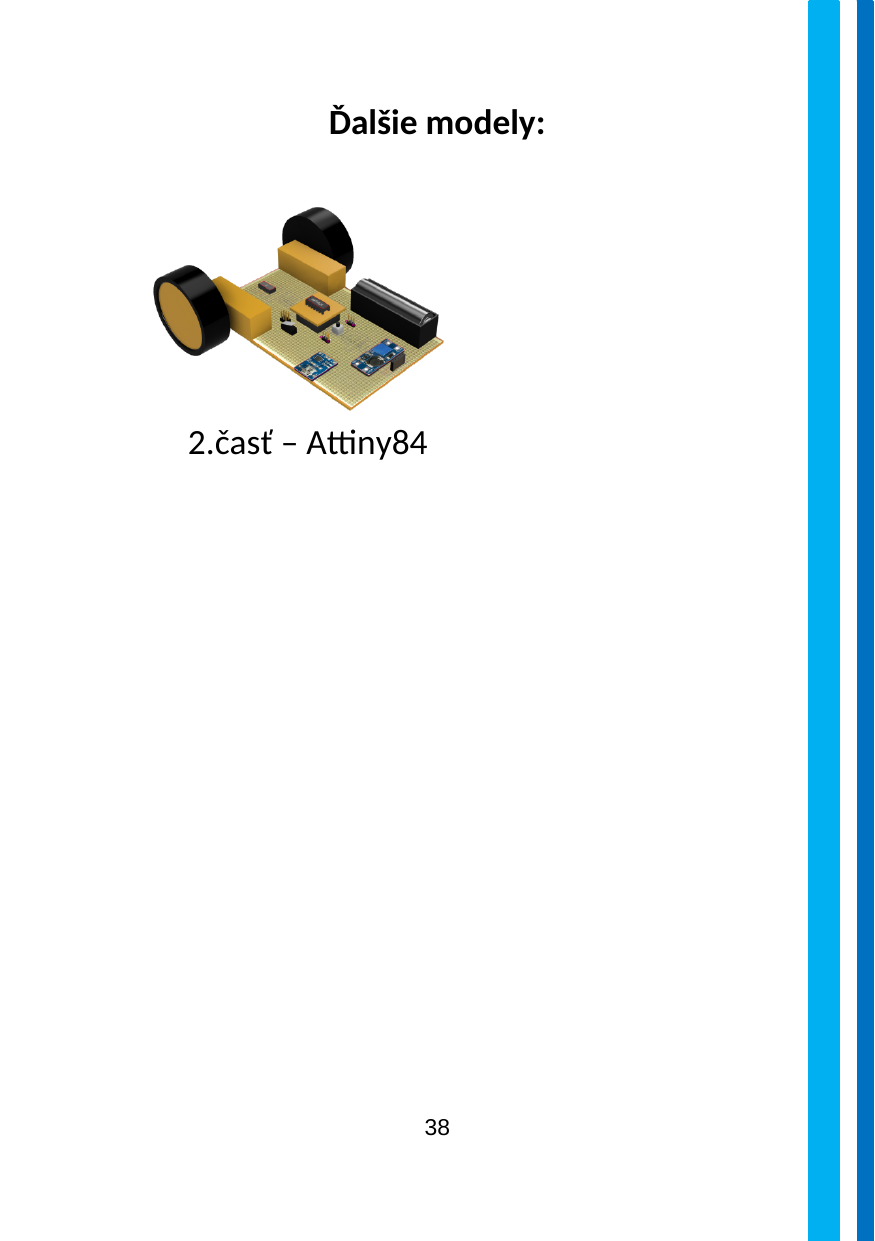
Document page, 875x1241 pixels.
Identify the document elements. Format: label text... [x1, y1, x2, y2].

text Ďalšie modely: [148, 100, 726, 143]
picture [147, 199, 450, 416]
text 2.časť – Attiny84 [148, 420, 726, 463]
